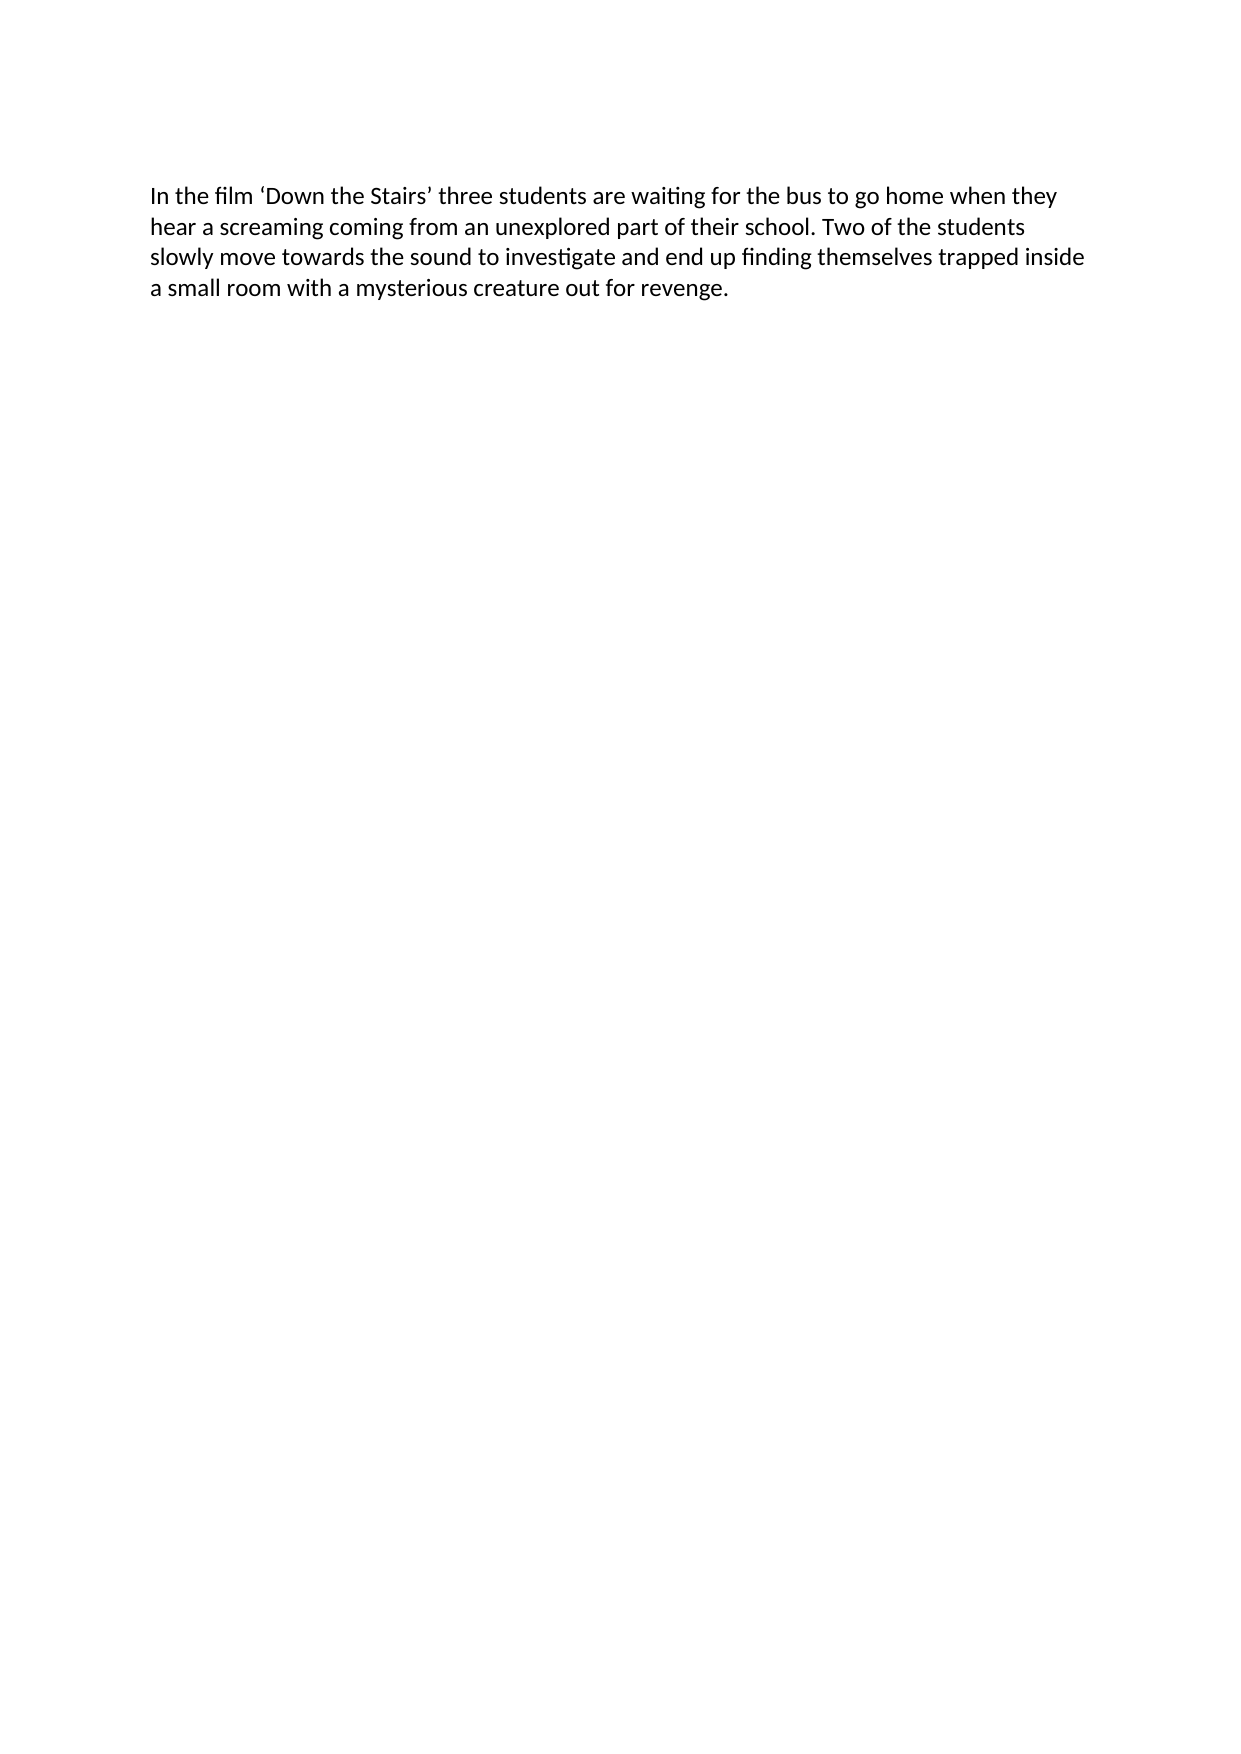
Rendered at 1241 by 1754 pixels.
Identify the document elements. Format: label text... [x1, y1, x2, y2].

text In the film ‘Down the Stairs’ three students are waiting for the bus to go home when they hear a screaming coming from an unexplored part of their school. Two of the students slowly move towards the sound to investigate and end up finding themselves trapped inside a small room with a mysterious creature out for revenge. [150, 181, 1090, 303]
